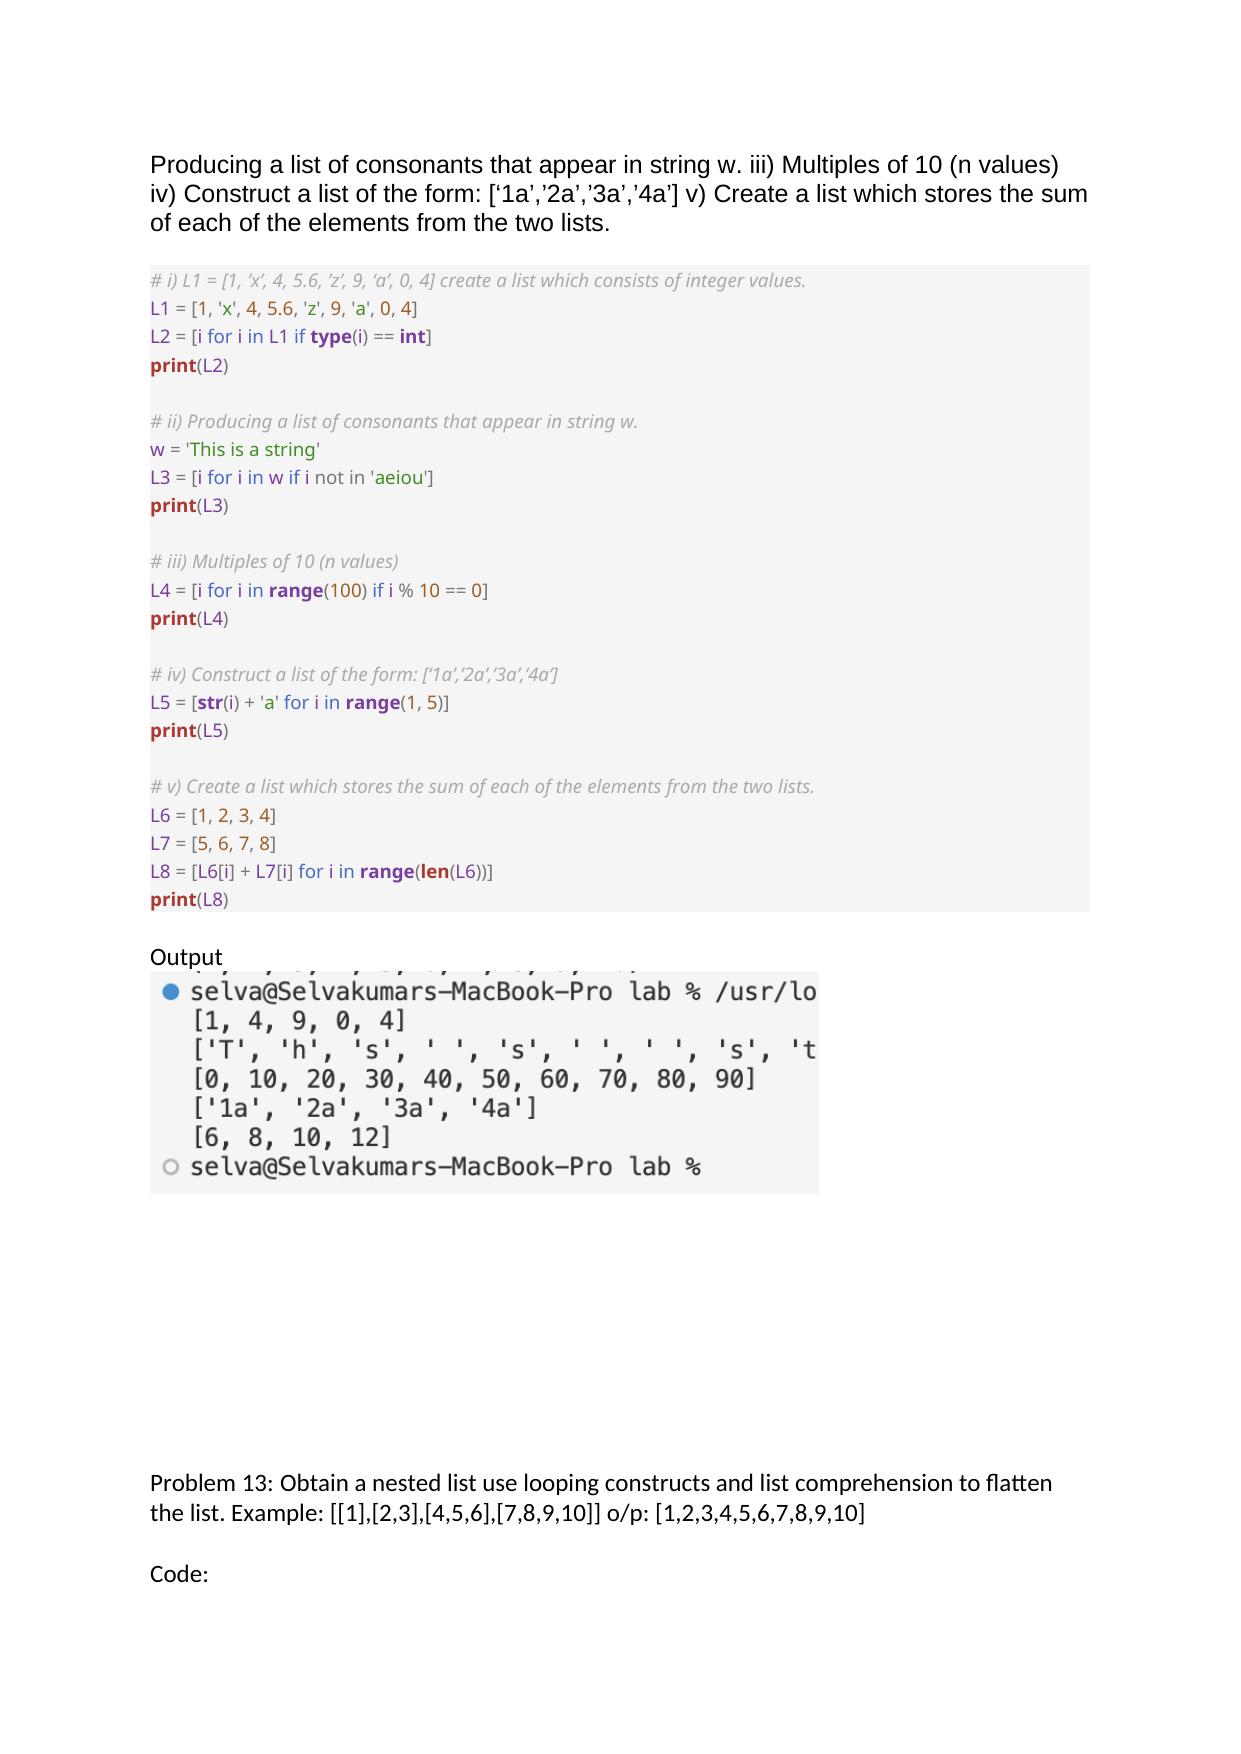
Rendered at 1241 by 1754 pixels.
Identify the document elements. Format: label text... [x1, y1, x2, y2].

text # i) L1 = [1, ’x’, 4, 5.6, ’z’, 9, ‘a’, 0, 4] create a list which consists of integer values. [150, 265, 1090, 293]
text print(L5) [150, 715, 1090, 743]
text # iii) Multiples of 10 (n values) [150, 546, 1090, 574]
text Output [150, 941, 1090, 971]
text print(L8) [150, 884, 1090, 912]
text Code: [150, 1558, 1090, 1589]
text L6 = [1, 2, 3, 4] [150, 799, 1090, 827]
picture [150, 971, 819, 1194]
text L3 = [i for i in w if i not in 'aeiou'] [150, 462, 1090, 490]
text # ii) Producing a list of consonants that appear in string w. [150, 406, 1090, 434]
text # v) Create a list which stores the sum of each of the elements from the two lists. [150, 771, 1090, 799]
text L8 = [L6[i] + L7[i] for i in range(len(L6))] [150, 856, 1090, 884]
text L4 = [i for i in range(100) if i % 10 == 0] [150, 574, 1090, 602]
text print(L2) [150, 349, 1090, 377]
text Problem 13: Obtain a nested list use looping constructs and list comprehension to flatten the list. Example: [[1],[2,3],[4,5,6],[7,8,9,10]] o/p: [1,2,3,4,5,6,7,8,9,10] [150, 1467, 1090, 1528]
text L1 = [1, 'x', 4, 5.6, 'z', 9, 'a', 0, 4] [150, 293, 1090, 321]
text L5 = [str(i) + 'a' for i in range(1, 5)] [150, 687, 1090, 715]
text print(L3) [150, 490, 1090, 518]
text w = 'This is a string' [150, 434, 1090, 462]
text print(L4) [150, 602, 1090, 631]
text L2 = [i for i in L1 if type(i) == int] [150, 321, 1090, 349]
text L7 = [5, 6, 7, 8] [150, 827, 1090, 856]
text # iv) Construct a list of the form: [‘1a’,’2a’,’3a’,’4a’] [150, 659, 1090, 687]
